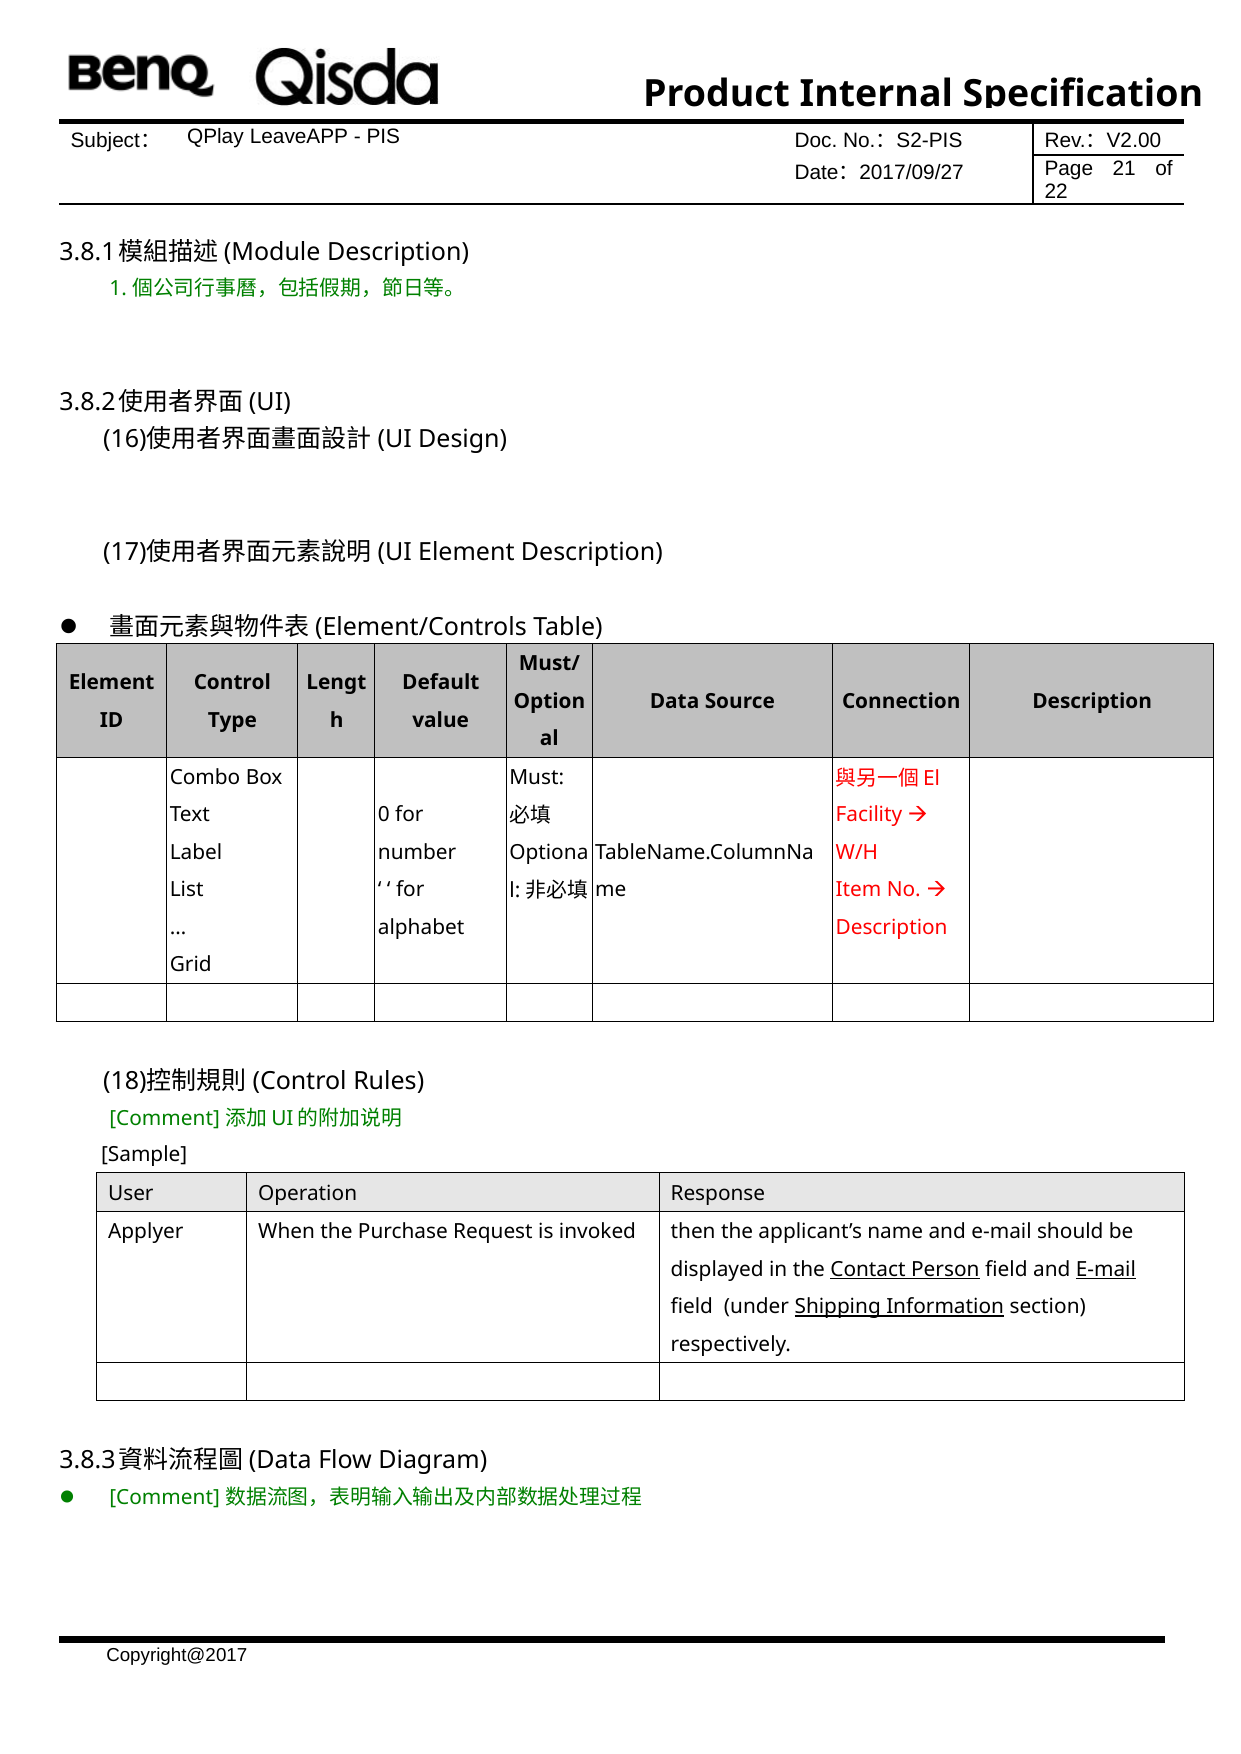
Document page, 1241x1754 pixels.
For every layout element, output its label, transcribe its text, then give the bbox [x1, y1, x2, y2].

table_cell TableName.ColumnName [593, 758, 832, 983]
subtitle 使用者界面 (UI) [59, 381, 1181, 418]
table_header Element ID [57, 644, 166, 757]
list 使用者界面畫面設計 (UI Design) [103, 418, 1181, 456]
table_cell [298, 984, 374, 1021]
table_cell [97, 1363, 246, 1400]
subtitle 資料流程圖 (Data Flow Diagram) [59, 1439, 1181, 1476]
table_cell [660, 1363, 1184, 1400]
list 控制規則 (Control Rules) [103, 1060, 1181, 1097]
picture [185, 0, 440, 107]
table_header Must/Optional [507, 644, 592, 757]
table_header Connection [833, 644, 969, 757]
subtitle 模組描述 (Module Description) [59, 231, 1181, 268]
table_cell Must: 必填 Optional: 非必填 [507, 758, 592, 983]
table_header Operation [247, 1173, 659, 1211]
table_header Default value [375, 644, 506, 757]
table_cell [57, 984, 166, 1021]
table_header Data Source [593, 644, 832, 757]
table_cell [507, 984, 592, 1021]
table_cell [298, 758, 374, 983]
table_header Length [298, 644, 374, 757]
list 畫面元素與物件表 (Element/Controls Table) [59, 606, 1181, 643]
list 使用者界面元素說明 (UI Element Description) [103, 531, 1181, 568]
table_cell [970, 984, 1213, 1021]
table_header Control Type [167, 644, 297, 757]
table_header Response [660, 1173, 1184, 1211]
table_header Description [970, 644, 1213, 757]
text 1. 個公司行事曆，包括假期，節日等。 [109, 268, 1181, 306]
table_cell [247, 1363, 659, 1400]
table_cell [833, 984, 969, 1021]
table_cell then the applicant’s name and e-mail should be displayed in the Contact Person field and E-mail field (under Shipping Information section) respectively. [660, 1212, 1184, 1362]
text [Comment] 添加UI的附加说明 [109, 1097, 1181, 1135]
table_cell 與另一個El Facility W/H Item No. Description [833, 758, 969, 983]
table_header User [97, 1173, 246, 1211]
text [Sample] [59, 1135, 1181, 1172]
table_cell [57, 758, 166, 983]
table_cell [970, 758, 1213, 983]
table_cell [167, 984, 297, 1021]
table_cell When the Purchase Request is invoked [247, 1212, 659, 1362]
table_cell 0 for number ‘ ‘ for alphabet [375, 758, 506, 983]
table_cell [593, 984, 832, 1021]
list [Comment] 数据流图，表明输入输出及内部数据处理过程 [59, 1476, 1181, 1514]
table_cell Combo Box Text Label List … Grid [167, 758, 297, 983]
table_cell [375, 984, 506, 1021]
table_cell Applyer [97, 1212, 246, 1362]
